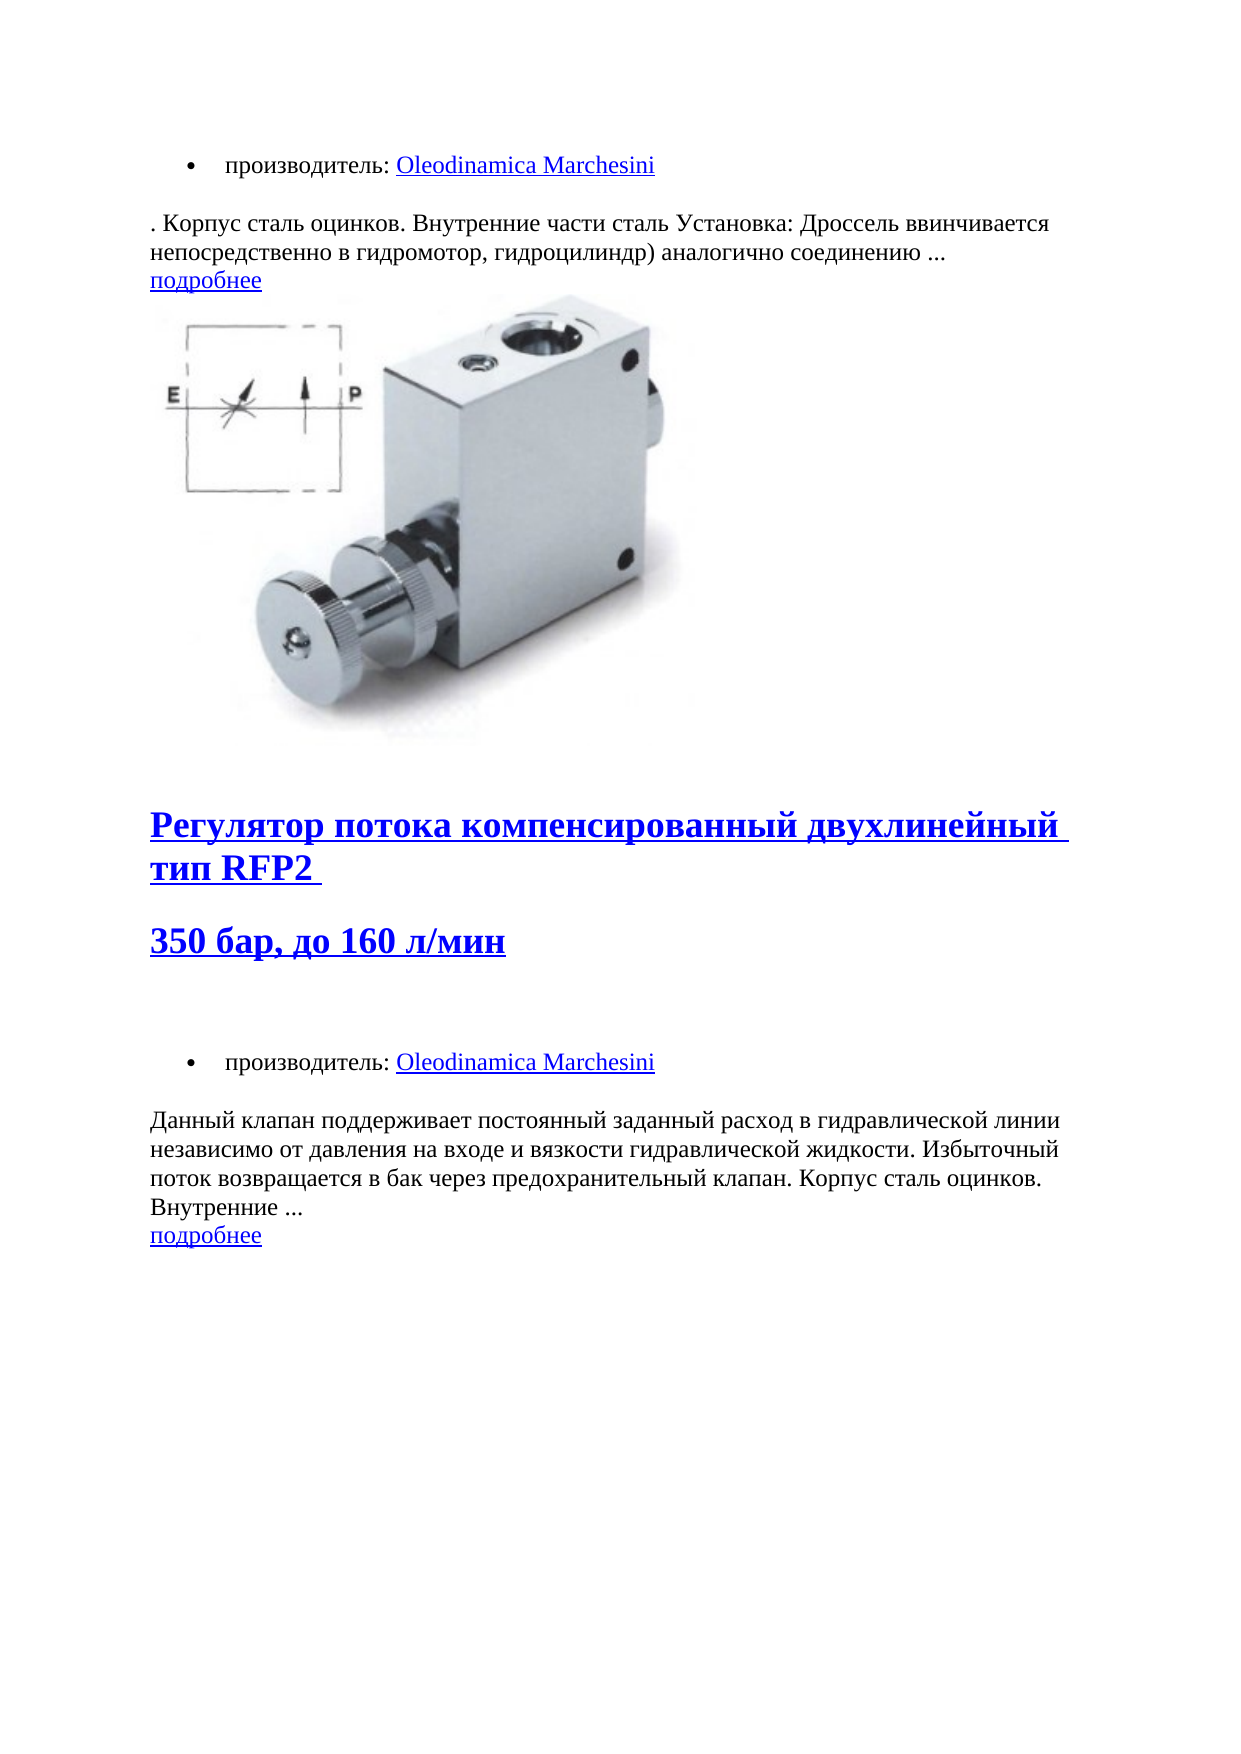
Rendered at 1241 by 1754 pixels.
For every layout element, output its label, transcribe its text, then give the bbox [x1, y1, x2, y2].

text подробнее [150, 1220, 1090, 1249]
list производитель: Oleodinamica Marchesini [187, 1047, 1090, 1076]
text 350 бар, до 160 л/мин [150, 918, 1090, 961]
list производитель: Oleodinamica Marchesini [187, 150, 1090, 179]
text Регулятор потока компенсированный двухлинейный тип RFP2 [150, 803, 1090, 889]
text подробнее [150, 265, 1090, 294]
picture [150, 294, 698, 746]
text . Корпус сталь оцинков. Внутренние части сталь Установка: Дроссель ввинчивается непосредственно в гидромотор, гидроцилиндр) аналогично соединению ... [150, 208, 1090, 265]
text Данный клапан поддерживает постоянный заданный расход в гидравлической линии независимо от давления на входе и вязкости гидравлической жидкости. Избыточный поток возвращается в бак через предохранительный клапан. Корпус сталь оцинков. Внутренние ... [150, 1105, 1090, 1220]
